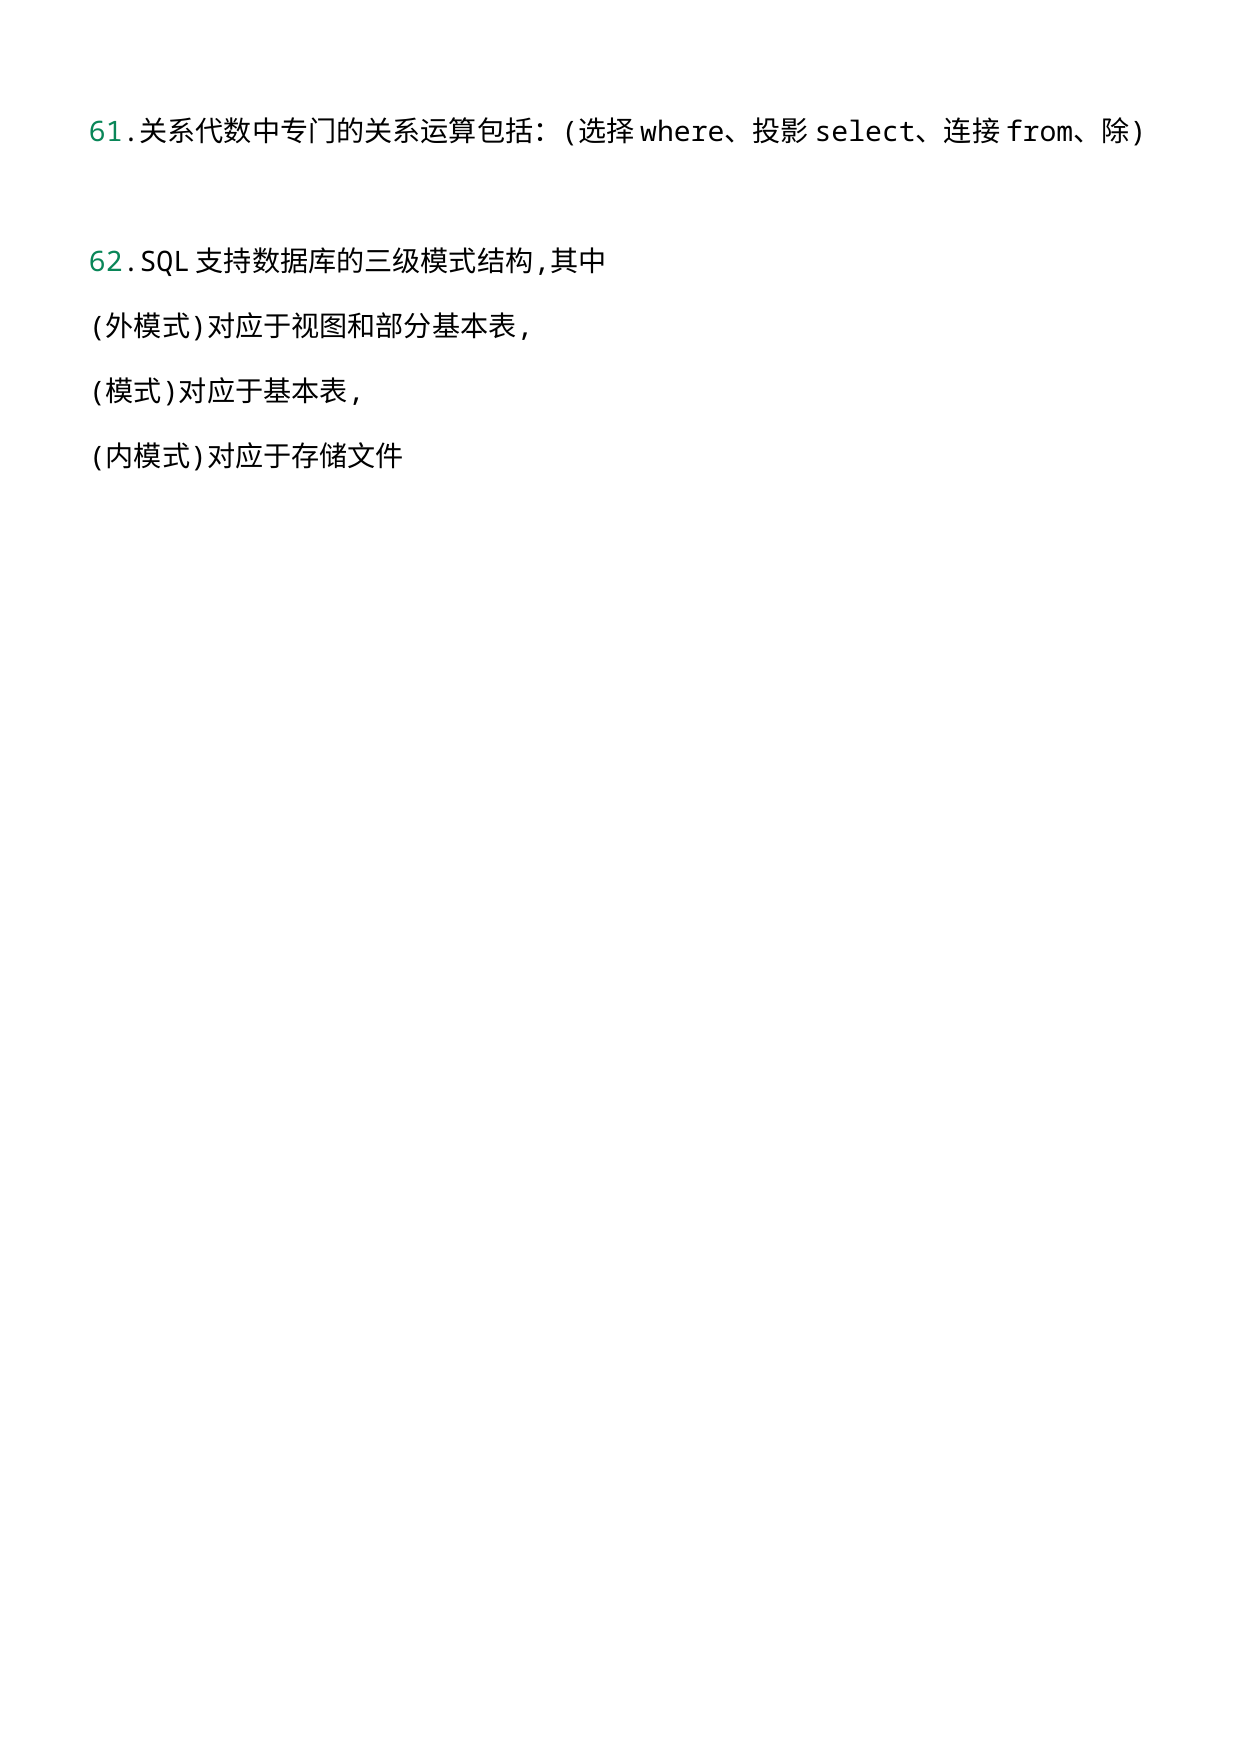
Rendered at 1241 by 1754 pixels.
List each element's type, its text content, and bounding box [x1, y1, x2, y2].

text (模式)对应于基本表, [89, 357, 1152, 422]
text (内模式)对应于存储文件 [89, 422, 1152, 487]
text 61.关系代数中专门的关系运算包括：(选择where、投影select、连接from、除) [89, 97, 1152, 162]
text 62.SQL支持数据库的三级模式结构,其中 [89, 227, 1152, 292]
text (外模式)对应于视图和部分基本表, [89, 292, 1152, 357]
